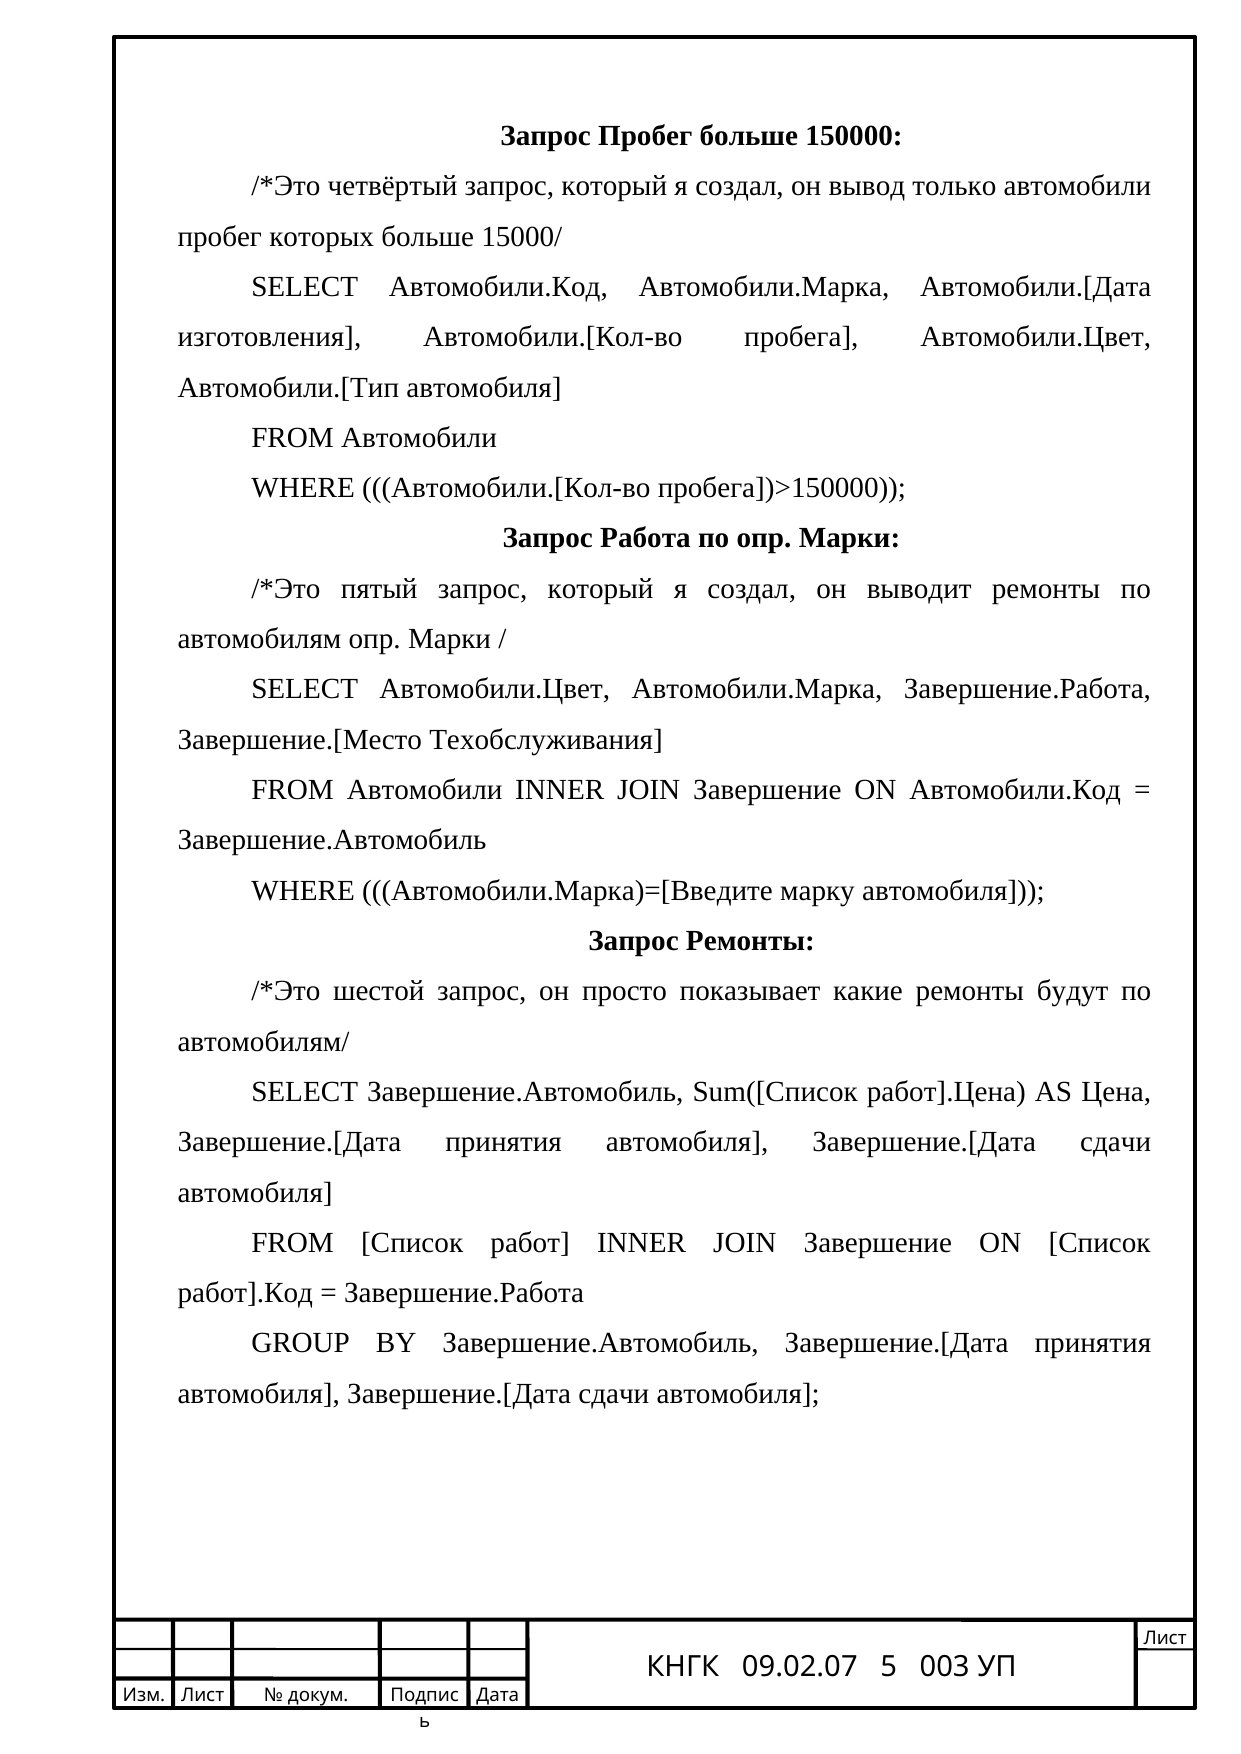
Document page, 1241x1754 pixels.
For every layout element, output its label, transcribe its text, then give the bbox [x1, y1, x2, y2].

text FROM Автомобили INNER JOIN Завершение ON Автомобили.Код = Завершение.Автомобиль [177, 772, 1152, 856]
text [177, 269, 1152, 403]
text Запрос Ремонты: [177, 923, 1152, 957]
text SELECT Завершение.Автомобиль, Sum([Список работ].Цена) AS Цена, Завершение.[Дата принятия автомобиля], Завершение.[Дата сдачи автомобиля] [177, 1074, 1152, 1208]
text FROM Автомобили [177, 420, 1152, 453]
text /*Это четвёртый запрос, который я создал, он вывод только автомобили пробег которых больше 15000/ [177, 168, 1152, 252]
text WHERE (((Автомобили.[Кол-во пробега])>150000)); [177, 470, 1152, 504]
text FROM [Список работ] INNER JOIN Завершение ON [Список работ].Код = Завершение.Работа [177, 1225, 1152, 1309]
text GROUP BY Завершение.Автомобиль, Завершение.[Дата принятия автомобиля], Завершение.[Дата сдачи автомобиля]; [177, 1326, 1152, 1409]
text Запрос Пробег больше 150000: [177, 118, 1152, 152]
text Запрос Работа по опр. Марки: [177, 521, 1152, 554]
text WHERE (((Автомобили.Марка)=[Введите марку автомобиля])); [177, 873, 1152, 906]
text SELECT Автомобили.Цвет, Автомобили.Марка, Завершение.Работа, Завершение.[Место Техобслуживания] [177, 672, 1152, 755]
text /*Это пятый запрос, который я создал, он выводит ремонты по автомобилям опр. Марки / [177, 571, 1152, 655]
text /*Это шестой запрос, он просто показывает какие ремонты будут по автомобилям/ [177, 973, 1152, 1057]
